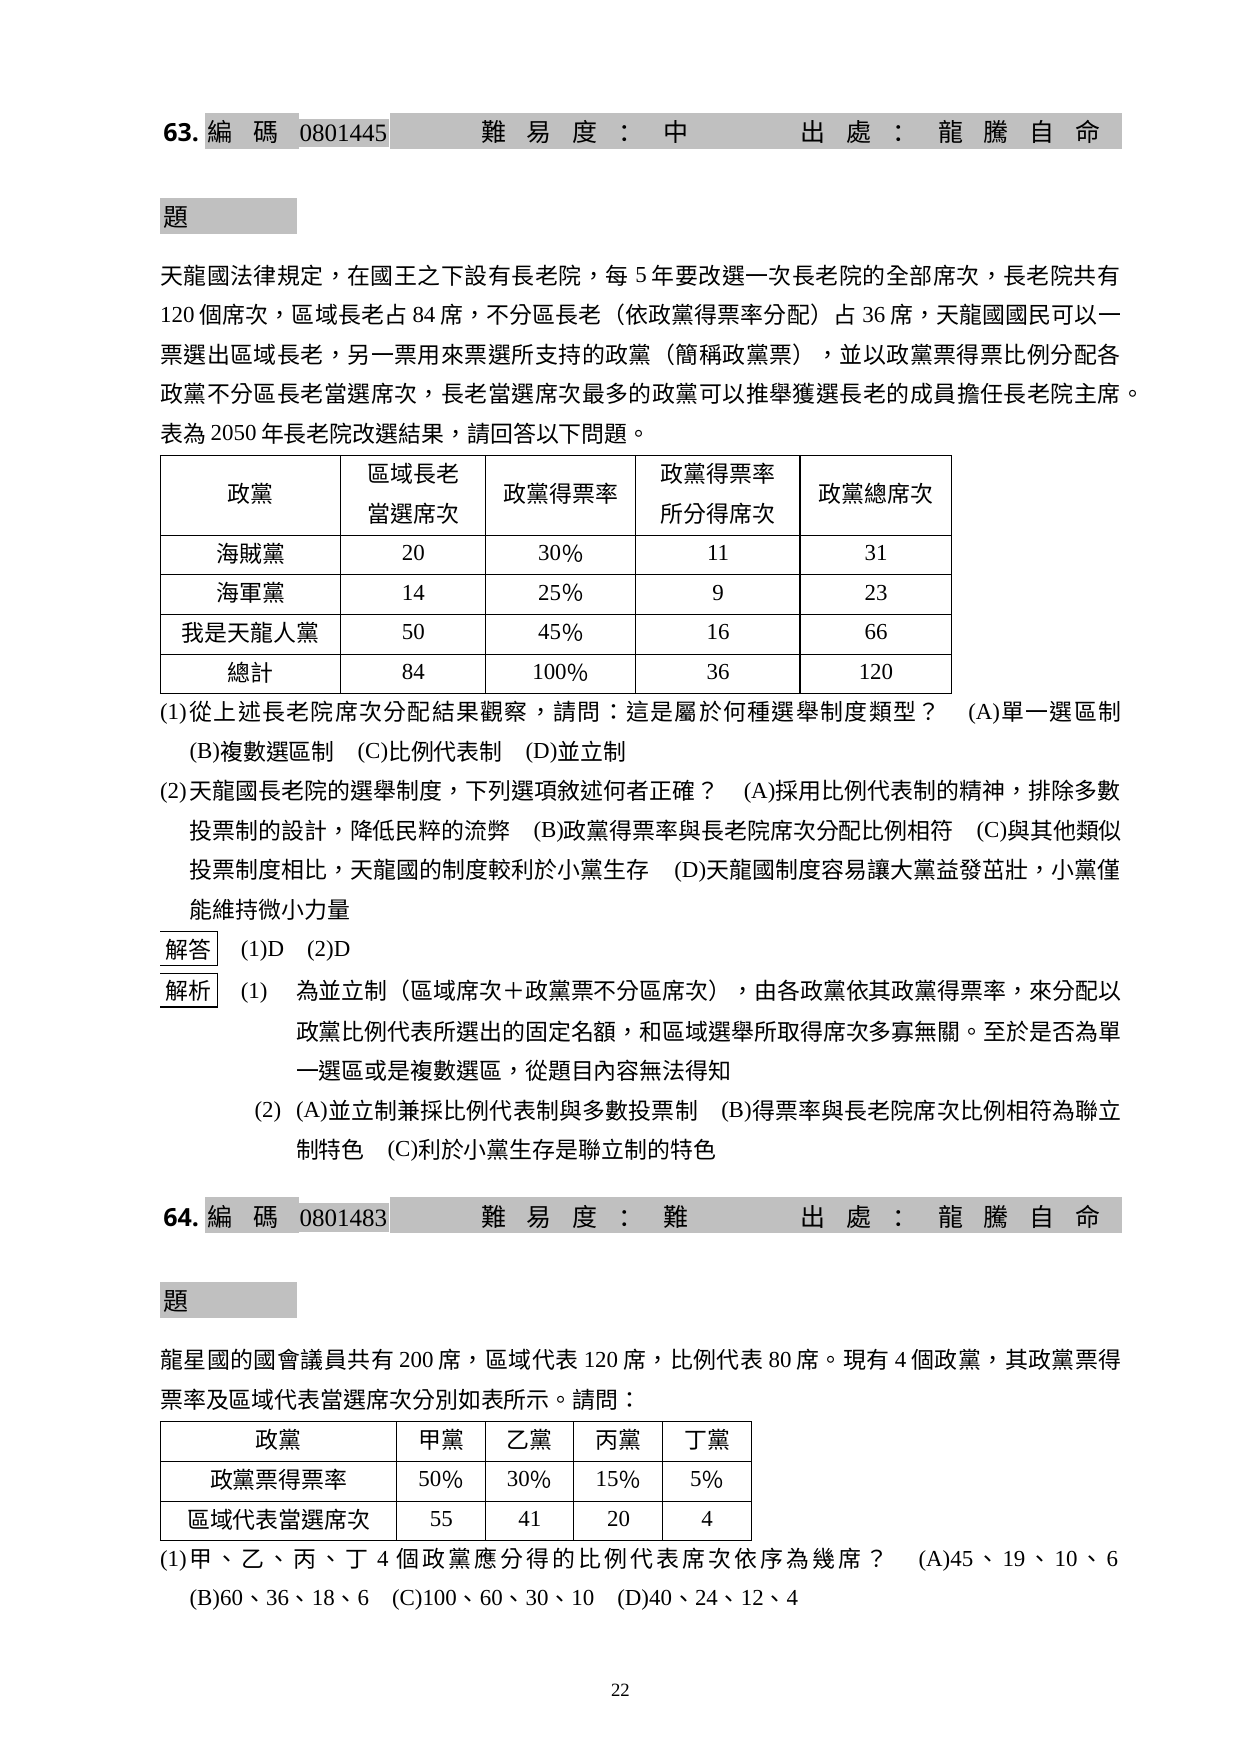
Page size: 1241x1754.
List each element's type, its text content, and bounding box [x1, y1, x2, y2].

text (2) (A)並立制兼採比例代表制與多數投票制 (B)得票率與長老院席次比例相符為聯立制特色 (C)利於小黨生存是聯立制的特色 [254, 1092, 1122, 1165]
table_cell 50 [341, 615, 485, 653]
table_cell 50％ [397, 1462, 485, 1501]
table_cell 120 [801, 655, 951, 693]
table_cell 45％ [486, 615, 635, 653]
table_header 政黨總席次 [801, 456, 951, 534]
table_cell 海賊黨 [161, 536, 340, 574]
text 解析 (1) 為並立制（區域席次＋政黨票不分區席次），由各政黨依其政黨得票率，來分配以政黨比例代表所選出的固定名額，和區域選舉所取得席次多寡無關。至於是否為單一選區或是複數選區，從題目內容無法得知 [160, 972, 1122, 1086]
text 天龍國法律規定，在國王之下設有長老院，每5年要改選一次長老院的全部席次，長老院共有120個席次，區域長老占84席，不分區長老（依政黨得票率分配）占36席，天龍國國民可以一票選出區域長老，另一票用來票選所支持的政黨（簡稱政黨票），並以政黨票得票比例分配各政黨不分區長老當選席次，長老當選席次最多的政黨可以推舉獲選長老的成員擔任長老院主席。表為2050年長老院改選結果，請回答以下問題。 [160, 258, 1122, 449]
table_header 政黨 [161, 1422, 396, 1461]
text 解答 (1)D (2)D [218, 931, 1122, 966]
table_header 丁黨 [663, 1422, 751, 1461]
text 龍星國的國會議員共有200席，區域代表120席，比例代表80席。現有4個政黨，其政黨票得票率及區域代表當選席次分別如表所示。請問： [160, 1342, 1122, 1415]
table_cell 15％ [574, 1462, 662, 1501]
table_cell 25％ [486, 575, 635, 614]
text 解答 (1)D (2)D [160, 932, 217, 965]
table_cell 100％ [486, 655, 635, 693]
list 編碼0801483 難易度：難 出處：龍騰自命題 [160, 1180, 1122, 1335]
table_cell 9 [636, 575, 799, 614]
table_cell 30％ [486, 1462, 573, 1501]
table_cell 31 [801, 536, 951, 574]
text (1) 甲、乙、丙、丁4個政黨應分得的比例代表席次依序為幾席？ (A)45、19、10、6 (B)60、36、18、6 (C)100、60、30、10 (D)40、24、12、4 [160, 1541, 1122, 1614]
table_cell 16 [636, 615, 799, 653]
table_header 甲黨 [397, 1422, 485, 1461]
table_cell 海軍黨 [161, 575, 340, 614]
table_cell 我是天龍人黨 [161, 615, 340, 653]
table_cell 36 [636, 655, 799, 693]
table_header 丙黨 [574, 1422, 662, 1461]
table_cell 30％ [486, 536, 635, 574]
table_header 政黨得票率 [486, 456, 635, 534]
table_cell 23 [801, 575, 951, 614]
table_cell 84 [341, 655, 485, 693]
table_cell 20 [341, 536, 485, 574]
table_cell 總計 [161, 655, 340, 693]
table_cell 區域代表當選席次 [161, 1502, 396, 1540]
table_header 乙黨 [486, 1422, 573, 1461]
list 編碼0801445 難易度：中 出處：龍騰自命題 [160, 96, 1122, 251]
table_cell 政黨票得票率 [161, 1462, 396, 1501]
text (2) 天龍國長老院的選舉制度，下列選項敘述何者正確？ (A)採用比例代表制的精神，排除多數投票制的設計，降低民粹的流弊 (B)政黨得票率與長老院席次分配比例相符 (C)與其他類似投票制度相比，天龍國的制度較利於小黨生存 (D)天龍國制度容易讓大黨益發茁壯，小黨僅能維持微小力量 [160, 773, 1122, 925]
table_cell 5％ [663, 1462, 751, 1501]
table_cell 11 [636, 536, 799, 574]
table_cell 4 [663, 1502, 751, 1540]
table_cell 41 [486, 1502, 573, 1540]
table_header 政黨得票率 所分得席次 [636, 456, 799, 534]
text (1) 從上述長老院席次分配結果觀察，請問：這是屬於何種選舉制度類型？ (A)單一選區制 (B)複數選區制 (C)比例代表制 (D)並立制 [160, 694, 1122, 767]
table_cell 55 [397, 1502, 485, 1540]
table_header 政黨 [161, 456, 340, 534]
table_cell 20 [574, 1502, 662, 1540]
table_cell 66 [801, 615, 951, 653]
table_header 區域長老 當選席次 [341, 456, 485, 534]
table_cell 14 [341, 575, 485, 614]
